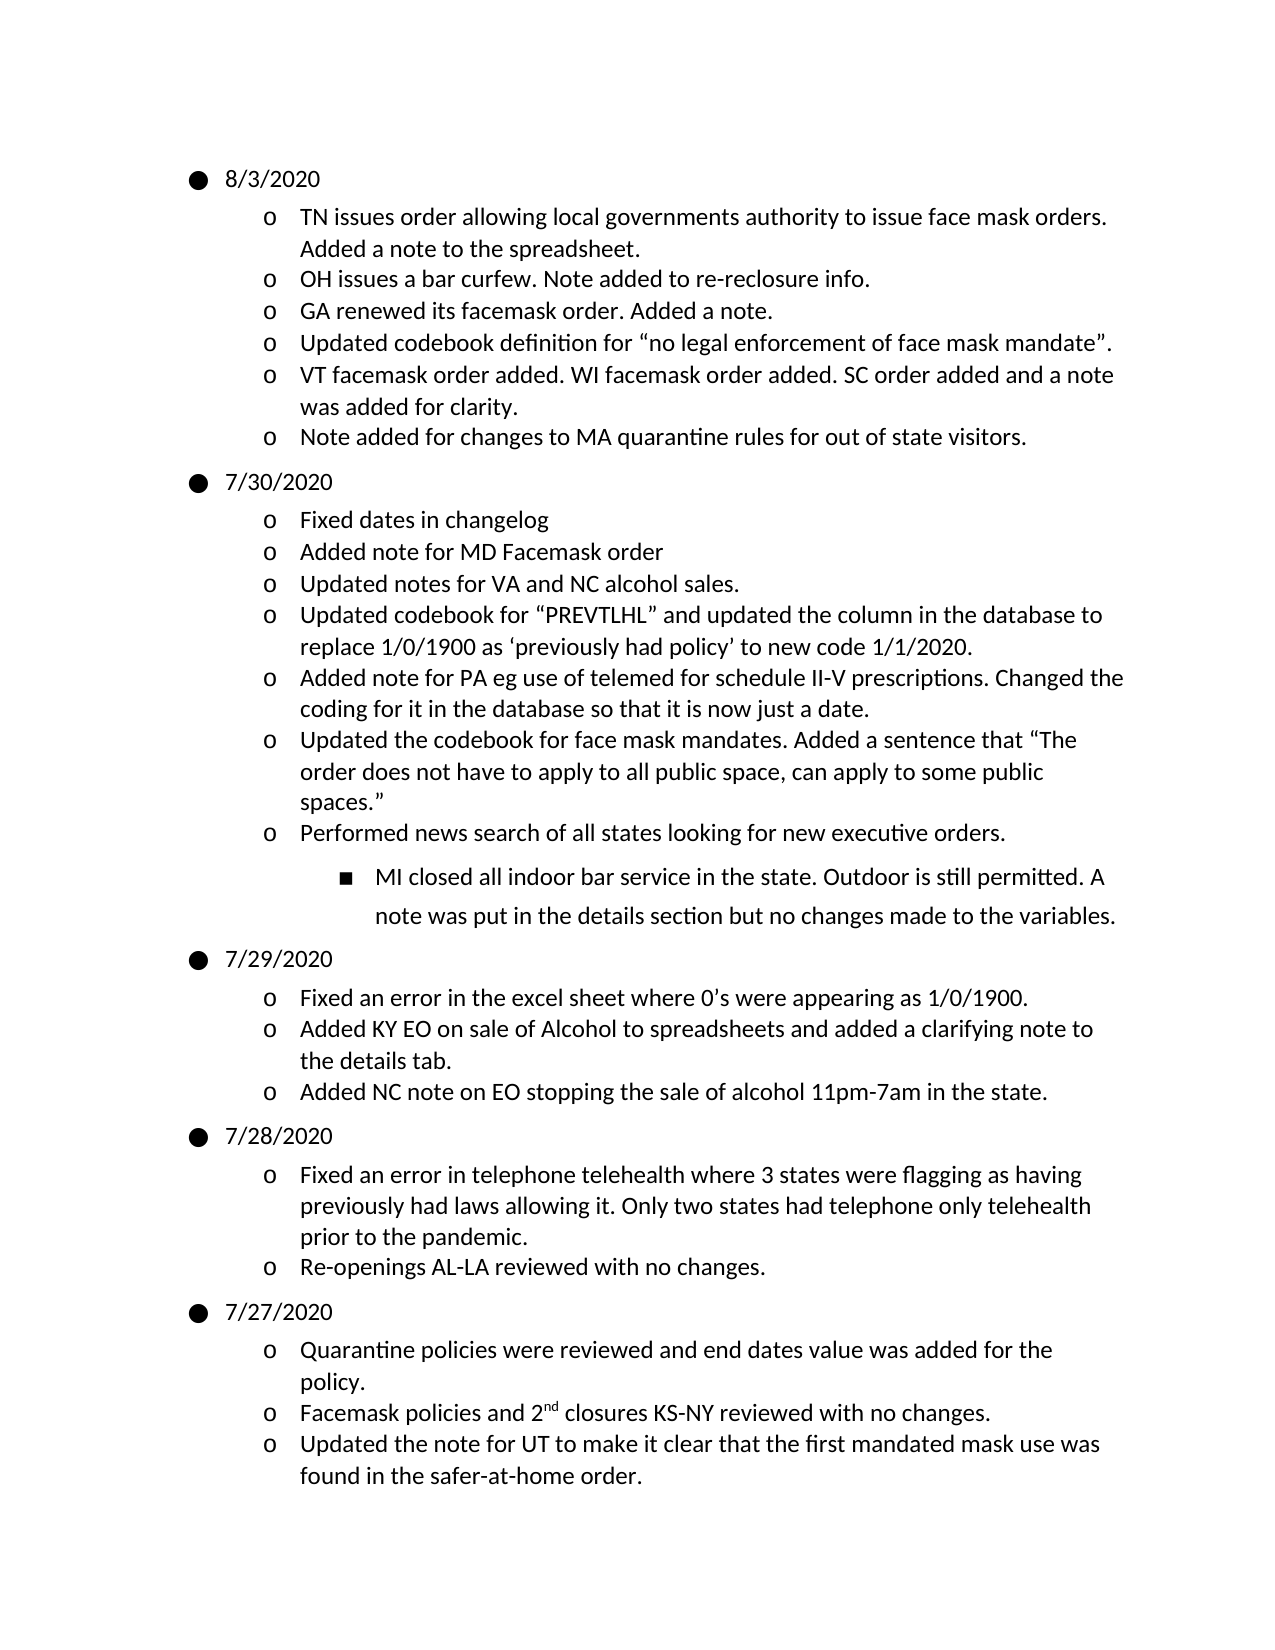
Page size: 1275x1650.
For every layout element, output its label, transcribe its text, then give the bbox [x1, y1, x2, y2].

list Re-openings AL-LA reviewed with no changes. [262, 1252, 1125, 1283]
list Performed news search of all states looking for new executive orders. [262, 817, 1125, 849]
list Quarantine policies were reviewed and end dates value was added for the policy. [262, 1334, 1125, 1397]
list GA renewed its facemask order. Added a note. [262, 295, 1125, 327]
list OH issues a bar curfew. Note added to re-reclosure info. [262, 263, 1125, 295]
list Facemask policies and 2nd closures KS-NY reviewed with no changes. [262, 1397, 1125, 1429]
list 7/27/2020 [187, 1283, 1125, 1334]
list Added KY EO on sale of Alcohol to spreadsheets and added a clarifying note to the details tab. [262, 1013, 1125, 1076]
list Updated notes for VA and NC alcohol sales. [262, 568, 1125, 599]
list Note added for changes to MA quarantine rules for out of state visitors. [262, 421, 1125, 453]
list Updated the note for UT to make it clear that the first mandated mask use was found in the safer-at-home order. [262, 1429, 1125, 1491]
list Fixed an error in the excel sheet where 0’s were appearing as 1/0/1900. [262, 982, 1125, 1013]
list Added NC note on EO stopping the sale of alcohol 11pm-7am in the state. [262, 1076, 1125, 1107]
list TN issues order allowing local governments authority to issue face mask orders. Added a note to the spreadsheet. [262, 201, 1125, 263]
list MI closed all indoor bar service in the state. Outdoor is still permitted. A note was put in the details section but no changes made to the variables. [337, 849, 1125, 930]
list Updated the codebook for face mask mandates. Added a sentence that “The order does not have to apply to all public space, can apply to some public spaces.” [262, 724, 1125, 817]
list 8/3/2020 [187, 150, 1125, 201]
list 7/29/2020 [187, 930, 1125, 982]
list Updated codebook for “PREVTLHL” and updated the column in the database to replace 1/0/1900 as ‘previously had policy’ to new code 1/1/2020. [262, 599, 1125, 662]
list Fixed dates in changelog [262, 504, 1125, 536]
list 7/28/2020 [187, 1107, 1125, 1159]
list Updated codebook definition for “no legal enforcement of face mask mandate”. [262, 327, 1125, 359]
list Added note for PA eg use of telemed for schedule II-V prescriptions. Changed the coding for it in the database so that it is now just a date. [262, 662, 1125, 724]
list VT facemask order added. WI facemask order added. SC order added and a note was added for clarity. [262, 359, 1125, 421]
list 7/30/2020 [187, 453, 1125, 504]
list Added note for MD Facemask order [262, 536, 1125, 568]
